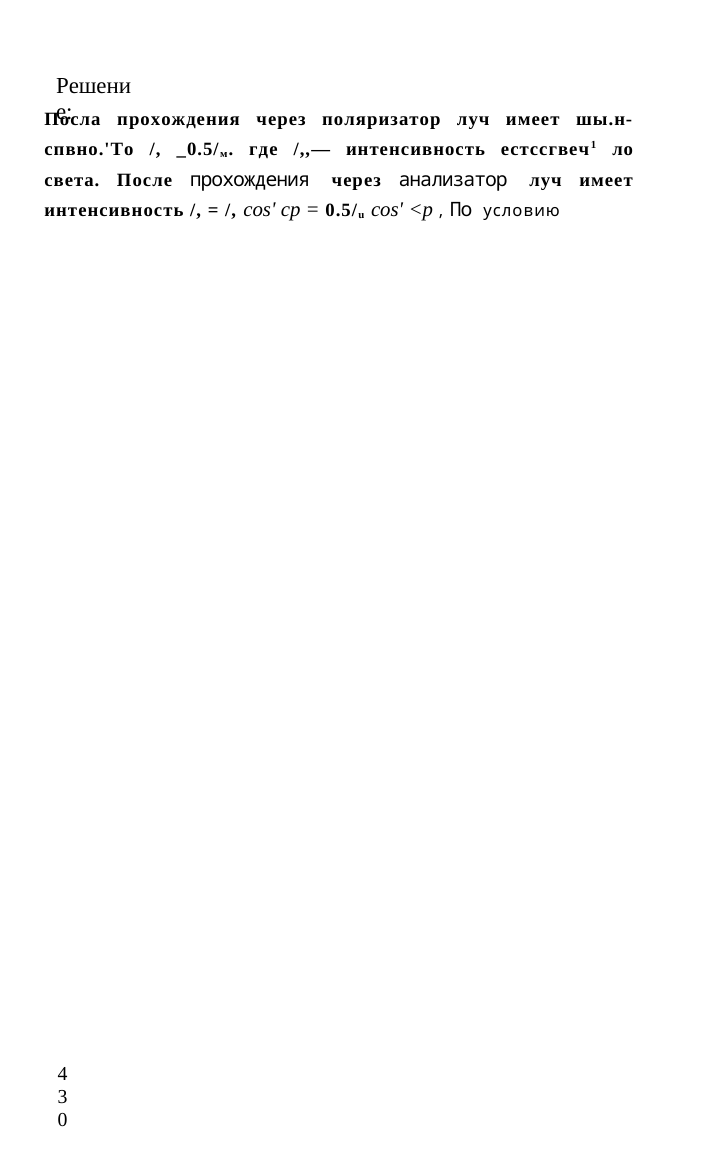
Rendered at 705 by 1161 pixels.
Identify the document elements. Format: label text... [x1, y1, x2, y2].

text Посла прохождения через поляризатор луч имеет шы.н- спвно.'То /, _0.5/м. где /,,— интенсивность естссгвеч1 ло света. После прохождения через анализатор луч имеет интенсивность /, = /, cos' ср = 0.5/u cos' <р , По условию [44, 101, 634, 223]
